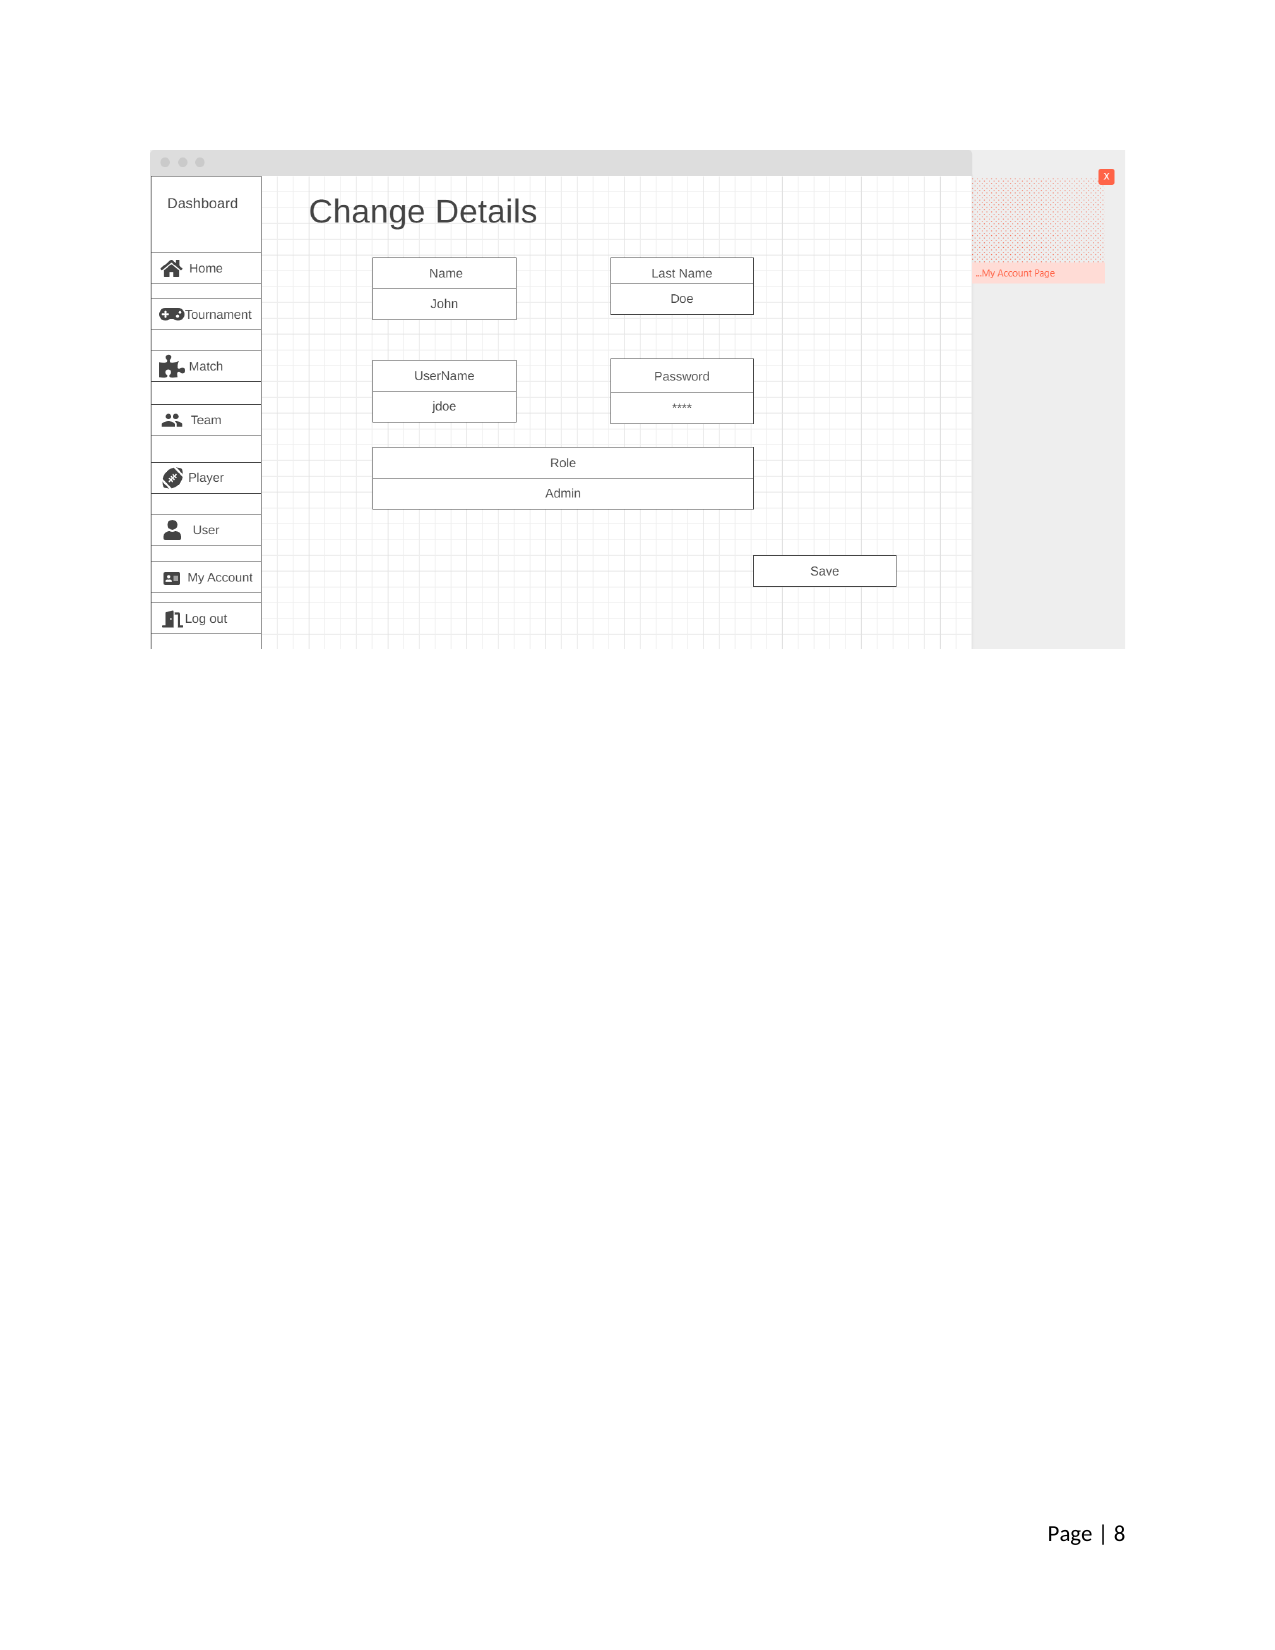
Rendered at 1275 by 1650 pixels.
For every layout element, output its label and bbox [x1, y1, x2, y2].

picture [150, 150, 1125, 649]
